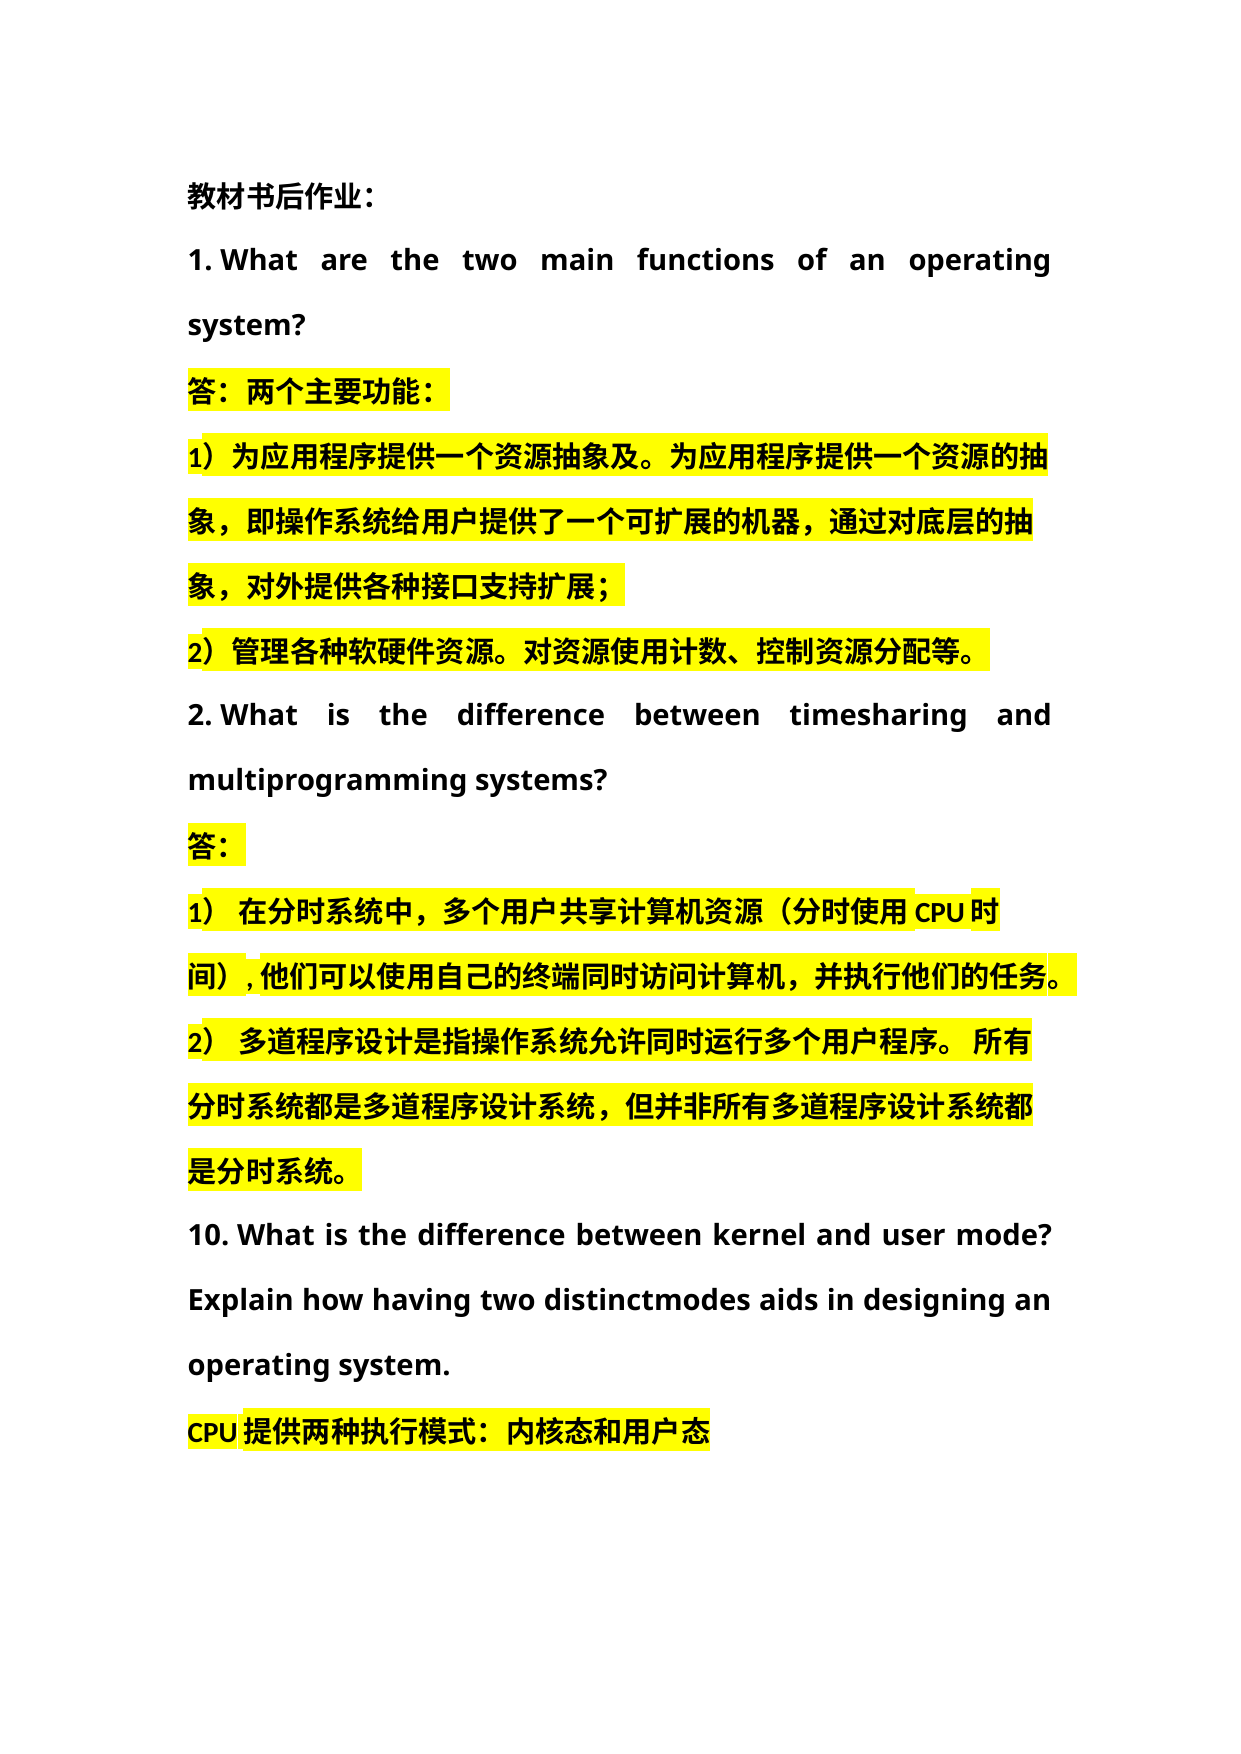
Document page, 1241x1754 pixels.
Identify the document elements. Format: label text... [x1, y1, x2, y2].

text 2）管理各种软硬件资源。对资源使用计数、控制资源分配等。 [187, 617, 1053, 682]
text 答： [187, 812, 1053, 877]
list What are the two main functions of an operating system? [187, 227, 1053, 357]
text 1） 在分时系统中，多个用户共享计算机资源（分时使用CPU时间）, 他们可以使用自己的终端同时访问计算机，并执行他们的任务。 [187, 877, 1053, 1007]
text 教材书后作业： [187, 162, 1053, 227]
list What is the difference between timesharing and multiprogramming systems? [187, 682, 1053, 812]
list What is the difference between kernel and user mode? Explain how having two distinctmodes aids in designing an operating system. [187, 1202, 1053, 1397]
text CPU提供两种执行模式：内核态和用户态 [187, 1397, 1053, 1462]
text 答：两个主要功能： [187, 357, 1053, 422]
text 2） 多道程序设计是指操作系统允许同时运行多个用户程序。 所有分时系统都是多道程序设计系统，但并非所有多道程序设计系统都是分时系统。 [187, 1007, 1053, 1202]
text 1）为应用程序提供一个资源抽象及。为应用程序提供一个资源的抽象，即操作系统给用户提供了一个可扩展的机器，通过对底层的抽象，对外提供各种接口支持扩展； [187, 422, 1053, 617]
